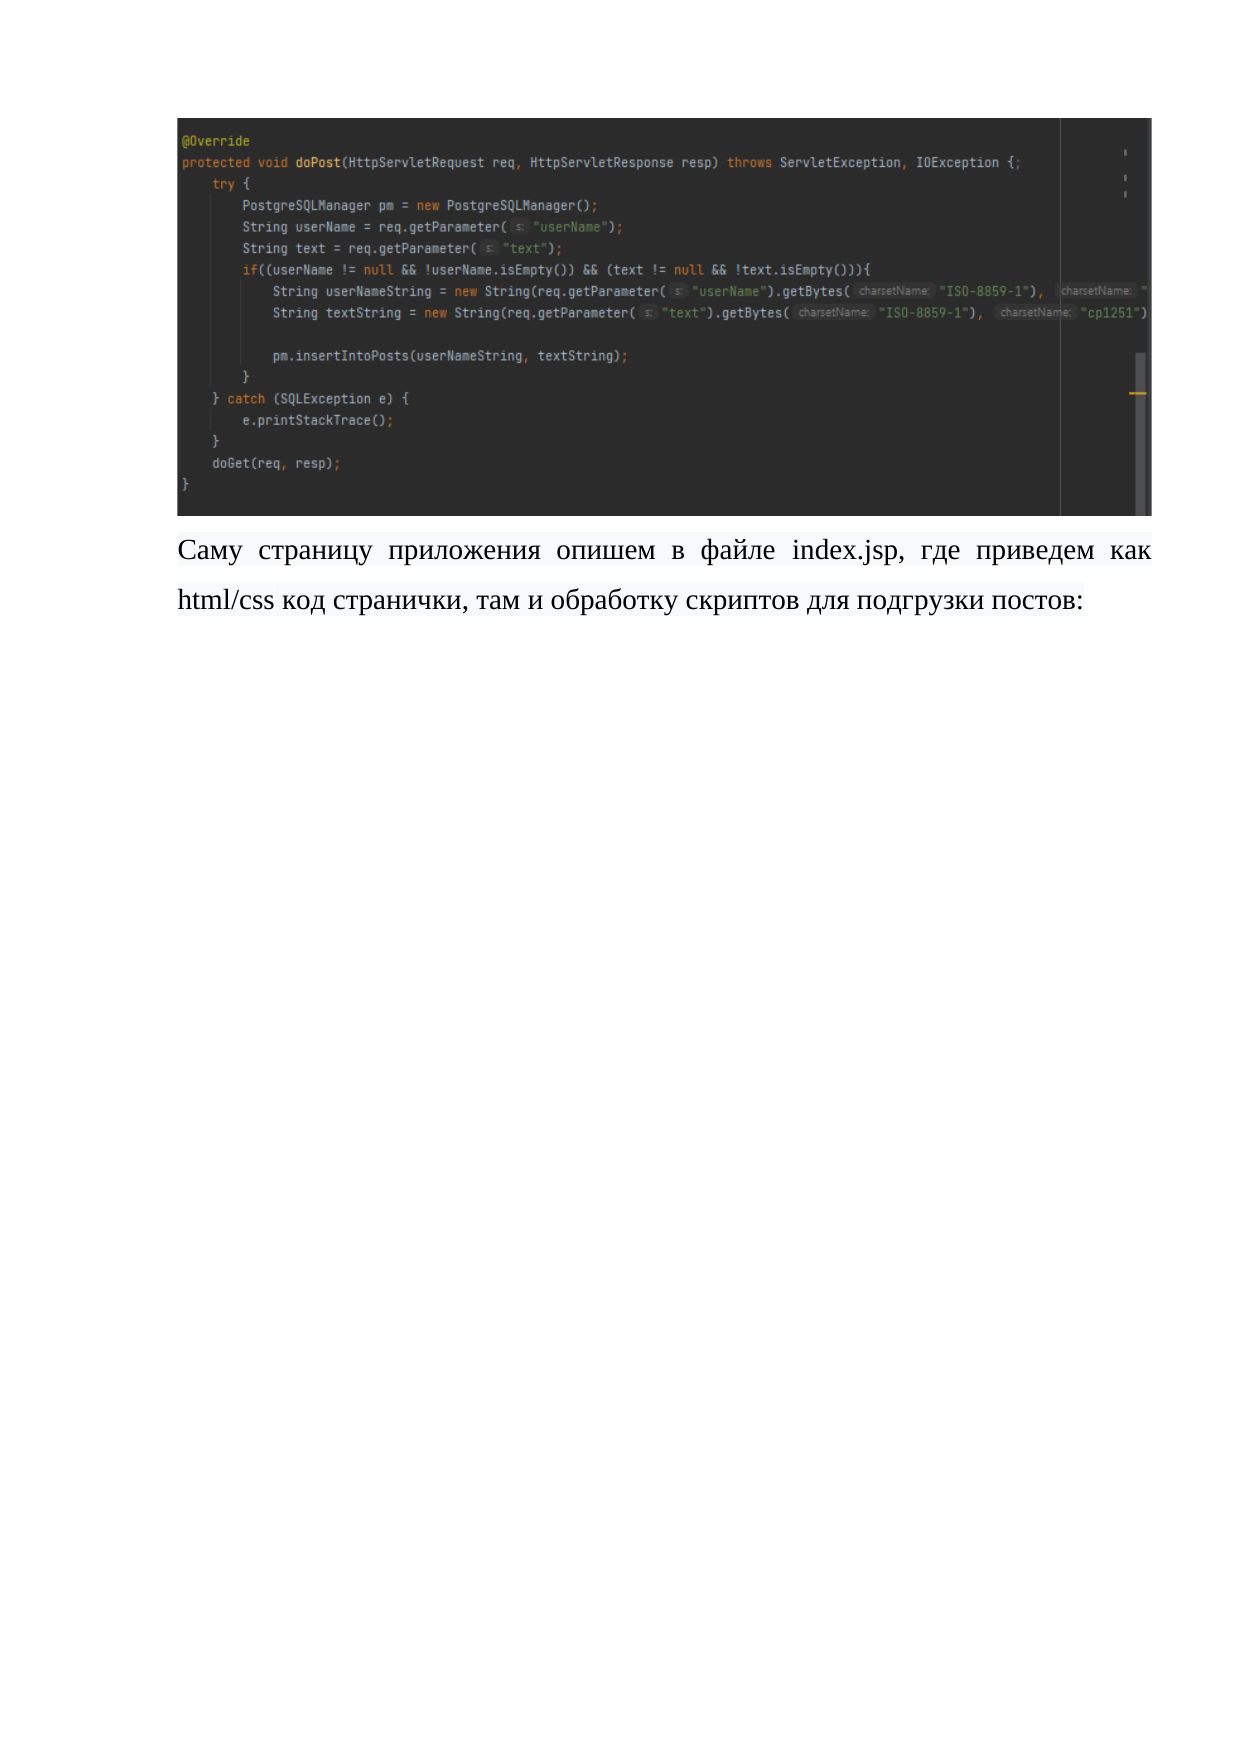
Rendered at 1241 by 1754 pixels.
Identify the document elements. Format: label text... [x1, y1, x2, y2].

text Саму страницу приложения опишем в файле index.jsp, где приведем как html/css код странички, там и обработку скриптов для подгрузки постов: [177, 566, 1152, 616]
picture [177, 118, 1152, 516]
